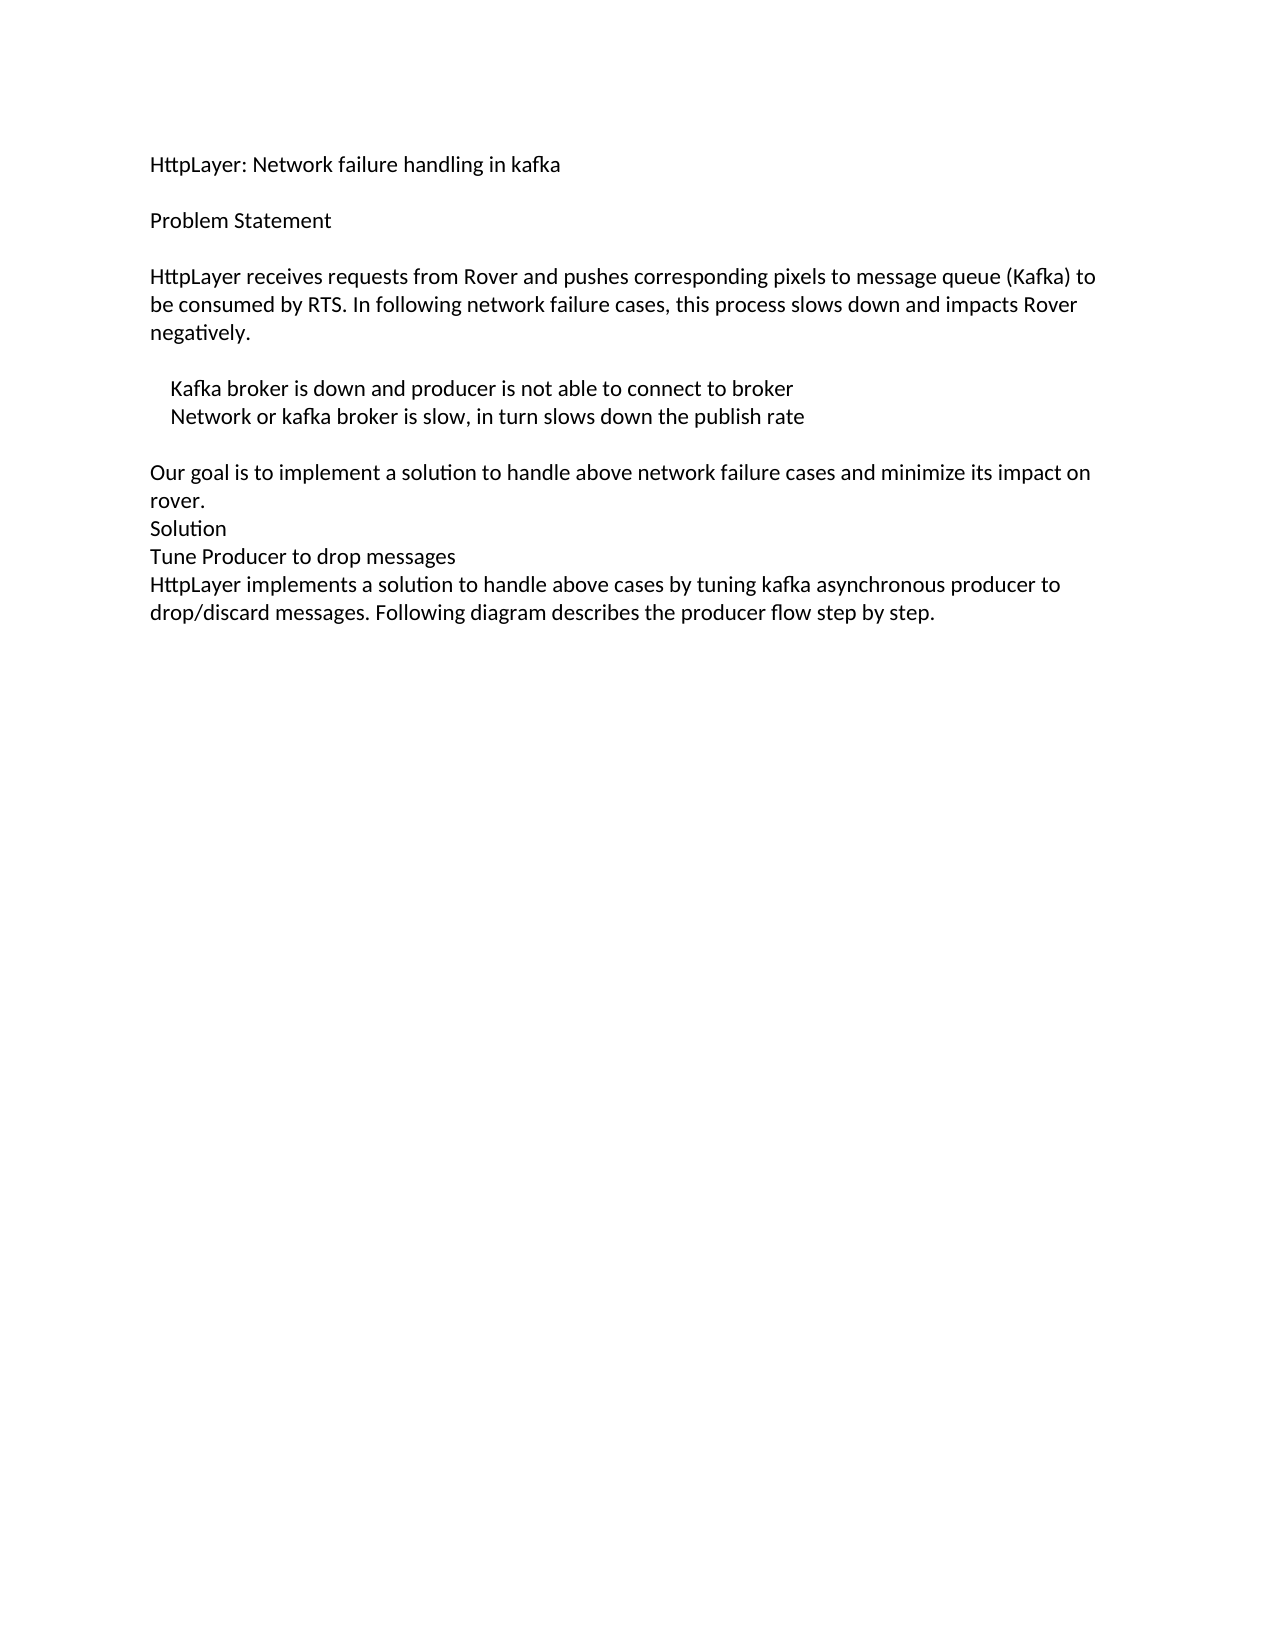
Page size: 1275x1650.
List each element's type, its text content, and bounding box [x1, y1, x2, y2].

text HttpLayer implements a solution to handle above cases by tuning kafka asynchronous producer to drop/discard messages. Following diagram describes the producer flow step by step. [150, 570, 1125, 626]
text Solution [150, 514, 1125, 542]
text Kafka broker is down and producer is not able to connect to broker [150, 374, 1125, 402]
text Our goal is to implement a solution to handle above network failure cases and minimize its impact on rover. [150, 458, 1125, 514]
text Problem Statement [150, 206, 1125, 234]
text Tune Producer to drop messages [150, 542, 1125, 570]
text HttpLayer receives requests from Rover and pushes corresponding pixels to message queue (Kafka) to be consumed by RTS. In following network failure cases, this process slows down and impacts Rover negatively. [150, 262, 1125, 346]
text HttpLayer: Network failure handling in kafka [150, 150, 1125, 178]
text Network or kafka broker is slow, in turn slows down the publish rate [150, 402, 1125, 430]
